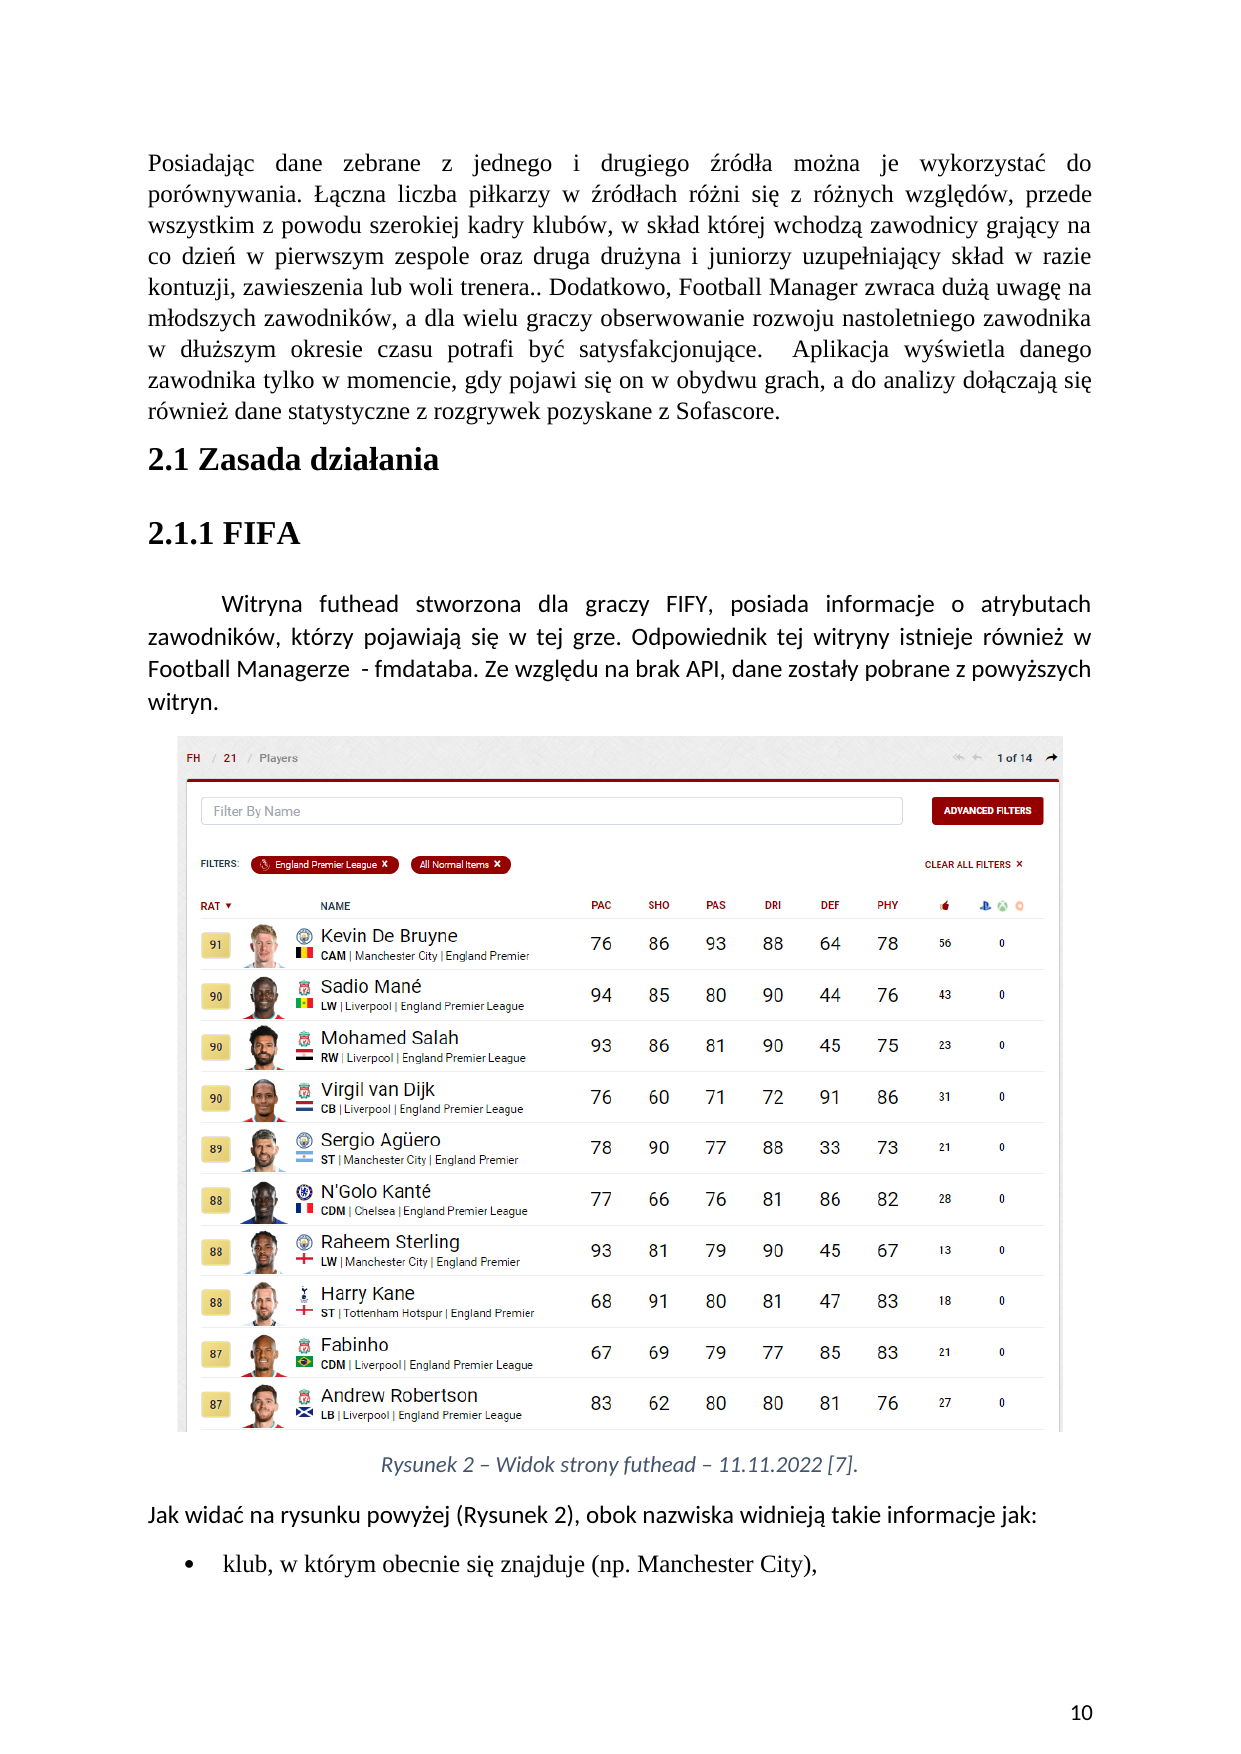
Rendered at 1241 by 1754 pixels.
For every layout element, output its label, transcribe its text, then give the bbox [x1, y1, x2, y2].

text Rysunek 2 – Widok strony futhead – 11.11.2022 [7]. [148, 1450, 1093, 1478]
list klub, w którym obecnie się znajduje (np. Manchester City), [185, 1549, 1093, 1577]
text Jak widać na rysunku powyżej (Rysunek 2), obok nazwiska widnieją takie informacje jak: [148, 1499, 1093, 1530]
text 2.1 Zasada działania [148, 439, 1093, 478]
picture [177, 736, 1063, 1432]
text Witryna futhead stworzona dla graczy FIFY, posiada informacje o atrybutach zawodników, którzy pojawiają się w tej grze. Odpowiednik tej witryny istnieje również w Football Managerze - fmdataba. Ze względu na brak API, dane zostały pobrane z powyższych witryn. [148, 588, 1093, 717]
text 2.1.1 FIFA [148, 514, 1093, 552]
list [148, 148, 1093, 425]
